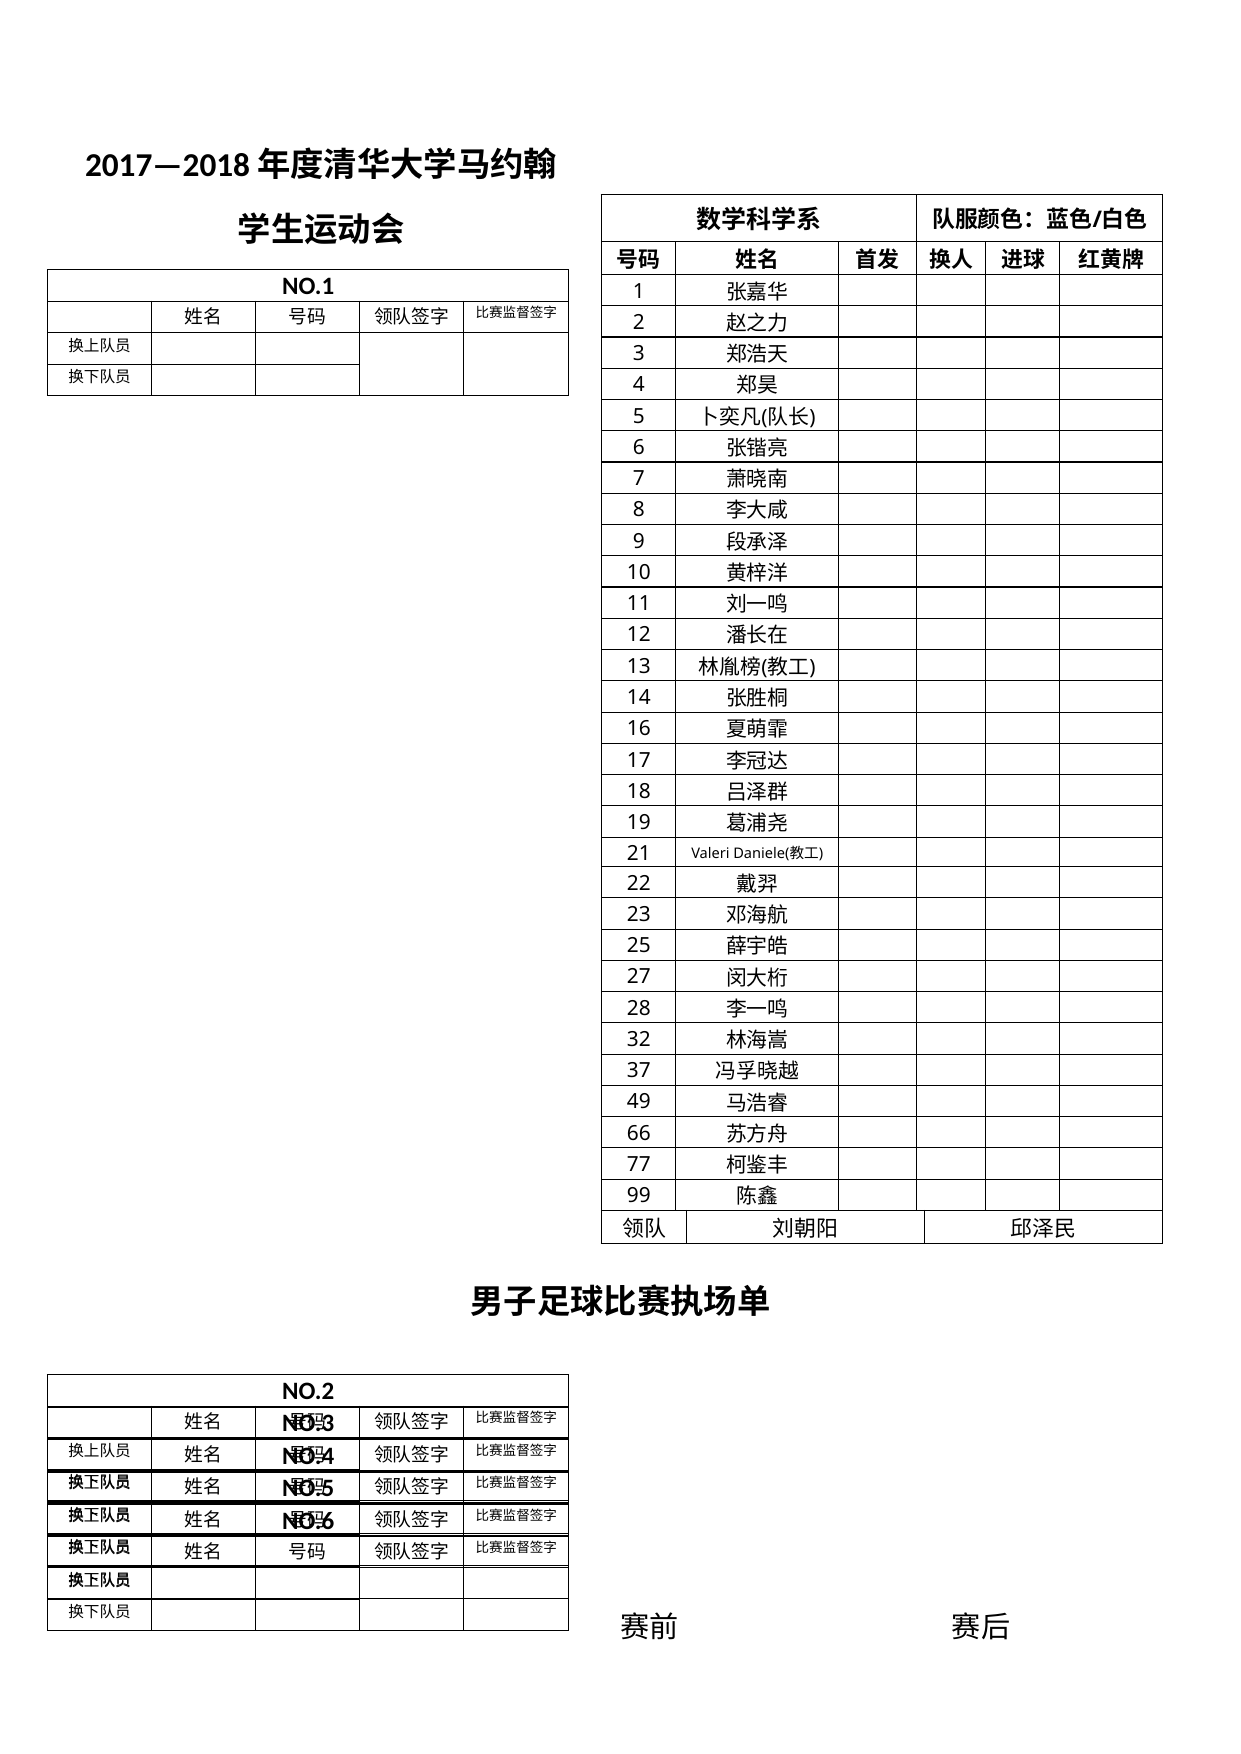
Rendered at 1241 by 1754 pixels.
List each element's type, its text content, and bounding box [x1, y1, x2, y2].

table_cell 9 [602, 525, 675, 555]
table_cell [1060, 744, 1162, 774]
table_cell 首发 [839, 242, 916, 274]
table_cell 37 [602, 1055, 675, 1085]
table_cell 吕泽群 [676, 775, 838, 805]
table_cell [1060, 1055, 1162, 1085]
table_cell 18 [602, 775, 675, 805]
table_cell 领队 [602, 1211, 686, 1242]
table_cell [152, 333, 255, 364]
table_cell 苏方舟 [676, 1117, 838, 1147]
table_cell [986, 898, 1059, 928]
table_cell [986, 992, 1059, 1022]
table_cell [839, 650, 916, 680]
table_cell [839, 619, 916, 649]
table_cell [839, 338, 916, 368]
table_cell 6 [602, 431, 675, 461]
table_cell [986, 1148, 1059, 1178]
table_cell [839, 556, 916, 586]
table_header NO.1 [48, 270, 568, 301]
table_header NO.2 [48, 1375, 568, 1406]
table_cell 郑昊 [676, 369, 838, 399]
table_cell [839, 275, 916, 305]
table_cell [917, 713, 985, 743]
table_cell [986, 463, 1059, 493]
table_cell [986, 338, 1059, 368]
table_cell [1060, 961, 1162, 991]
table_cell [1060, 806, 1162, 837]
table_cell 28 [602, 992, 675, 1022]
table_cell [1060, 867, 1162, 897]
table_cell [917, 1023, 985, 1053]
table_cell [1060, 588, 1162, 618]
table_cell [839, 1117, 916, 1147]
table_cell [917, 650, 985, 680]
table_cell 李一鸣 [676, 992, 838, 1022]
table_cell 姓名 [152, 302, 255, 332]
table_cell 号码 [256, 302, 359, 332]
table_cell [986, 369, 1059, 399]
table_cell 领队签字 [360, 1537, 463, 1567]
table_cell [917, 992, 985, 1022]
table_cell [1060, 306, 1162, 336]
table_cell [1060, 713, 1162, 743]
table_cell [986, 713, 1059, 743]
table_cell [917, 306, 985, 336]
table_cell [1060, 898, 1162, 928]
table_cell [917, 930, 985, 960]
table_cell [1060, 1117, 1162, 1147]
table_cell [917, 1055, 985, 1085]
table_cell 赵之力 [676, 306, 838, 336]
table_cell [917, 400, 985, 430]
table_cell 换上队员 [48, 333, 151, 364]
table_cell [986, 838, 1059, 866]
table_cell 林胤榜(教工) [676, 650, 838, 680]
table_header NO.3 [48, 1408, 568, 1438]
table_cell [917, 494, 985, 524]
table_cell [839, 1148, 916, 1178]
table_cell [839, 806, 916, 837]
table_cell 李冠达 [676, 744, 838, 774]
table_cell 1 [602, 275, 675, 305]
table_cell 换人 [917, 242, 985, 274]
table_header NO.5 [48, 1473, 568, 1503]
table_cell [986, 1117, 1059, 1147]
table_cell [839, 992, 916, 1022]
table_cell 张胜桐 [676, 681, 838, 712]
table_cell [917, 431, 985, 461]
table_cell [986, 1180, 1059, 1210]
table_cell 进球 [986, 242, 1059, 274]
table_cell [360, 1568, 463, 1630]
table_cell 号码 [602, 242, 675, 274]
table_cell [839, 961, 916, 991]
table_cell [839, 744, 916, 774]
table_cell 葛浦尧 [676, 806, 838, 837]
table_cell [1060, 1023, 1162, 1053]
table_cell 马浩睿 [676, 1086, 838, 1116]
table_cell [839, 713, 916, 743]
table_cell 8 [602, 494, 675, 524]
table_cell 冯孚晓越 [676, 1055, 838, 1085]
table_cell 换下队员 [48, 1600, 151, 1630]
table_cell [464, 333, 568, 395]
table_cell [839, 867, 916, 897]
table_cell 邱泽民 [925, 1211, 1162, 1242]
table_cell [839, 681, 916, 712]
table_cell 22 [602, 867, 675, 897]
table_cell 10 [602, 556, 675, 586]
table_cell 陈鑫 [676, 1180, 838, 1210]
table_cell Valeri Daniele(教工) [676, 838, 838, 866]
table_cell 刘朝阳 [687, 1211, 924, 1242]
table_cell [1060, 930, 1162, 960]
table_cell [917, 463, 985, 493]
table_cell [917, 806, 985, 837]
table_cell [986, 744, 1059, 774]
table_cell [917, 744, 985, 774]
table_cell 比赛监督签字 [464, 302, 568, 332]
table_cell 21 [602, 838, 675, 866]
table_cell 段承泽 [676, 525, 838, 555]
table_cell [1060, 431, 1162, 461]
table_cell 19 [602, 806, 675, 837]
table_cell 号码 [256, 1537, 359, 1567]
table_cell [917, 961, 985, 991]
table_cell [986, 400, 1059, 430]
table_cell [917, 1086, 985, 1116]
table_cell [839, 775, 916, 805]
table_cell [1060, 681, 1162, 712]
table_cell [48, 302, 151, 332]
table_cell [917, 1117, 985, 1147]
table_cell 郑浩天 [676, 338, 838, 368]
text 2017—2018年度清华大学马约翰学生运动会 [59, 129, 1181, 259]
table_cell [917, 369, 985, 399]
table_cell [256, 1600, 359, 1630]
table_cell [839, 1086, 916, 1116]
table_cell [917, 556, 985, 586]
table_cell 薛宇皓 [676, 930, 838, 960]
table_cell [986, 431, 1059, 461]
table_cell 换上队员 [48, 1568, 151, 1599]
table_cell [839, 898, 916, 928]
table_cell [839, 588, 916, 618]
table_cell [1060, 1148, 1162, 1178]
table_cell [48, 1537, 151, 1567]
table_cell [464, 1568, 568, 1630]
table_cell 姓名 [152, 1537, 255, 1567]
table_cell [360, 333, 463, 395]
table_cell [917, 898, 985, 928]
table_cell [152, 365, 255, 395]
table_cell [1060, 338, 1162, 368]
table_cell [256, 333, 359, 364]
table_cell [986, 556, 1059, 586]
table_cell [839, 838, 916, 866]
table_cell 11 [602, 588, 675, 618]
table_cell [1060, 1086, 1162, 1116]
table_header 数学科学系 [602, 195, 916, 241]
table_cell [152, 1568, 255, 1599]
table_cell 14 [602, 681, 675, 712]
table_cell [1060, 400, 1162, 430]
table_cell [1060, 556, 1162, 586]
text 男子足球比赛执场单 [59, 259, 1181, 1332]
table_cell [986, 275, 1059, 305]
table_cell [839, 1055, 916, 1085]
table_cell 23 [602, 898, 675, 928]
table_cell 3 [602, 338, 675, 368]
table_cell 66 [602, 1117, 675, 1147]
table_cell 换下队员 [48, 365, 151, 395]
table_cell 黄梓洋 [676, 556, 838, 586]
table_cell [986, 650, 1059, 680]
table_cell [839, 930, 916, 960]
table_cell 领队签字 [360, 302, 463, 332]
table_cell 李大咸 [676, 494, 838, 524]
table_cell [917, 867, 985, 897]
table_cell [1060, 525, 1162, 555]
text 赛前 赛后 [59, 1592, 1181, 1657]
table_cell 5 [602, 400, 675, 430]
table_cell [917, 338, 985, 368]
table_cell [986, 681, 1059, 712]
table_cell [839, 306, 916, 336]
table_cell 柯鉴丰 [676, 1148, 838, 1178]
table_cell [986, 1023, 1059, 1053]
table_cell [917, 1180, 985, 1210]
table_cell 17 [602, 744, 675, 774]
table_cell [152, 1600, 255, 1630]
table_cell 13 [602, 650, 675, 680]
table_cell 77 [602, 1148, 675, 1178]
table_cell [917, 775, 985, 805]
table_cell 27 [602, 961, 675, 991]
table_cell [986, 588, 1059, 618]
table_cell 张锴亮 [676, 431, 838, 461]
table_cell [1060, 463, 1162, 493]
table_cell [986, 806, 1059, 837]
table_cell 4 [602, 369, 675, 399]
table_cell 32 [602, 1023, 675, 1053]
table_cell [1060, 619, 1162, 649]
table_cell [917, 275, 985, 305]
table_cell [839, 369, 916, 399]
table_cell 2 [602, 306, 675, 336]
table_cell [986, 930, 1059, 960]
table_cell [986, 1086, 1059, 1116]
table_cell [1060, 838, 1162, 866]
table_cell 戴羿 [676, 867, 838, 897]
table_cell 闵大桁 [676, 961, 838, 991]
table_cell 比赛监督签字 [464, 1537, 568, 1567]
table_cell [986, 306, 1059, 336]
table_cell 12 [602, 619, 675, 649]
table_cell [986, 494, 1059, 524]
table_cell [986, 775, 1059, 805]
table_cell 49 [602, 1086, 675, 1116]
table_cell 林海嵩 [676, 1023, 838, 1053]
table_cell [986, 867, 1059, 897]
table_cell [1060, 494, 1162, 524]
table_cell [917, 681, 985, 712]
table_cell 99 [602, 1180, 675, 1210]
table_cell [256, 1568, 359, 1599]
table_cell [1060, 775, 1162, 805]
table_cell [917, 525, 985, 555]
table_cell 潘长在 [676, 619, 838, 649]
table_cell [839, 1023, 916, 1053]
table_cell [986, 619, 1059, 649]
table_cell [1060, 992, 1162, 1022]
table_cell [1060, 650, 1162, 680]
table_cell [839, 1180, 916, 1210]
table_cell [839, 431, 916, 461]
table_cell 刘一鸣 [676, 588, 838, 618]
table_cell [1060, 275, 1162, 305]
table_cell [917, 838, 985, 866]
table_cell 张嘉华 [676, 275, 838, 305]
table_cell 7 [602, 463, 675, 493]
table_cell [1060, 1180, 1162, 1210]
table_cell 夏萌霏 [676, 713, 838, 743]
table_header NO.4 [48, 1440, 568, 1471]
table_header 队服颜色：蓝色/白色 [917, 195, 1162, 241]
table_cell [839, 400, 916, 430]
table_cell 25 [602, 930, 675, 960]
table_cell 16 [602, 713, 675, 743]
table_cell 姓名 [676, 242, 838, 274]
table_cell 萧晓南 [676, 463, 838, 493]
table_cell [986, 961, 1059, 991]
table_cell [986, 525, 1059, 555]
table_cell 卜奕凡(队长) [676, 400, 838, 430]
table_cell [839, 525, 916, 555]
table_cell [839, 463, 916, 493]
table_cell [256, 365, 359, 395]
table_cell [917, 1148, 985, 1178]
table_cell [986, 1055, 1059, 1085]
table_cell [1060, 369, 1162, 399]
table_cell 红黄牌 [1060, 242, 1162, 274]
table_cell [917, 588, 985, 618]
table_header NO.6 [48, 1505, 568, 1536]
table_cell [917, 619, 985, 649]
table_cell [839, 494, 916, 524]
table_cell 邓海航 [676, 898, 838, 928]
